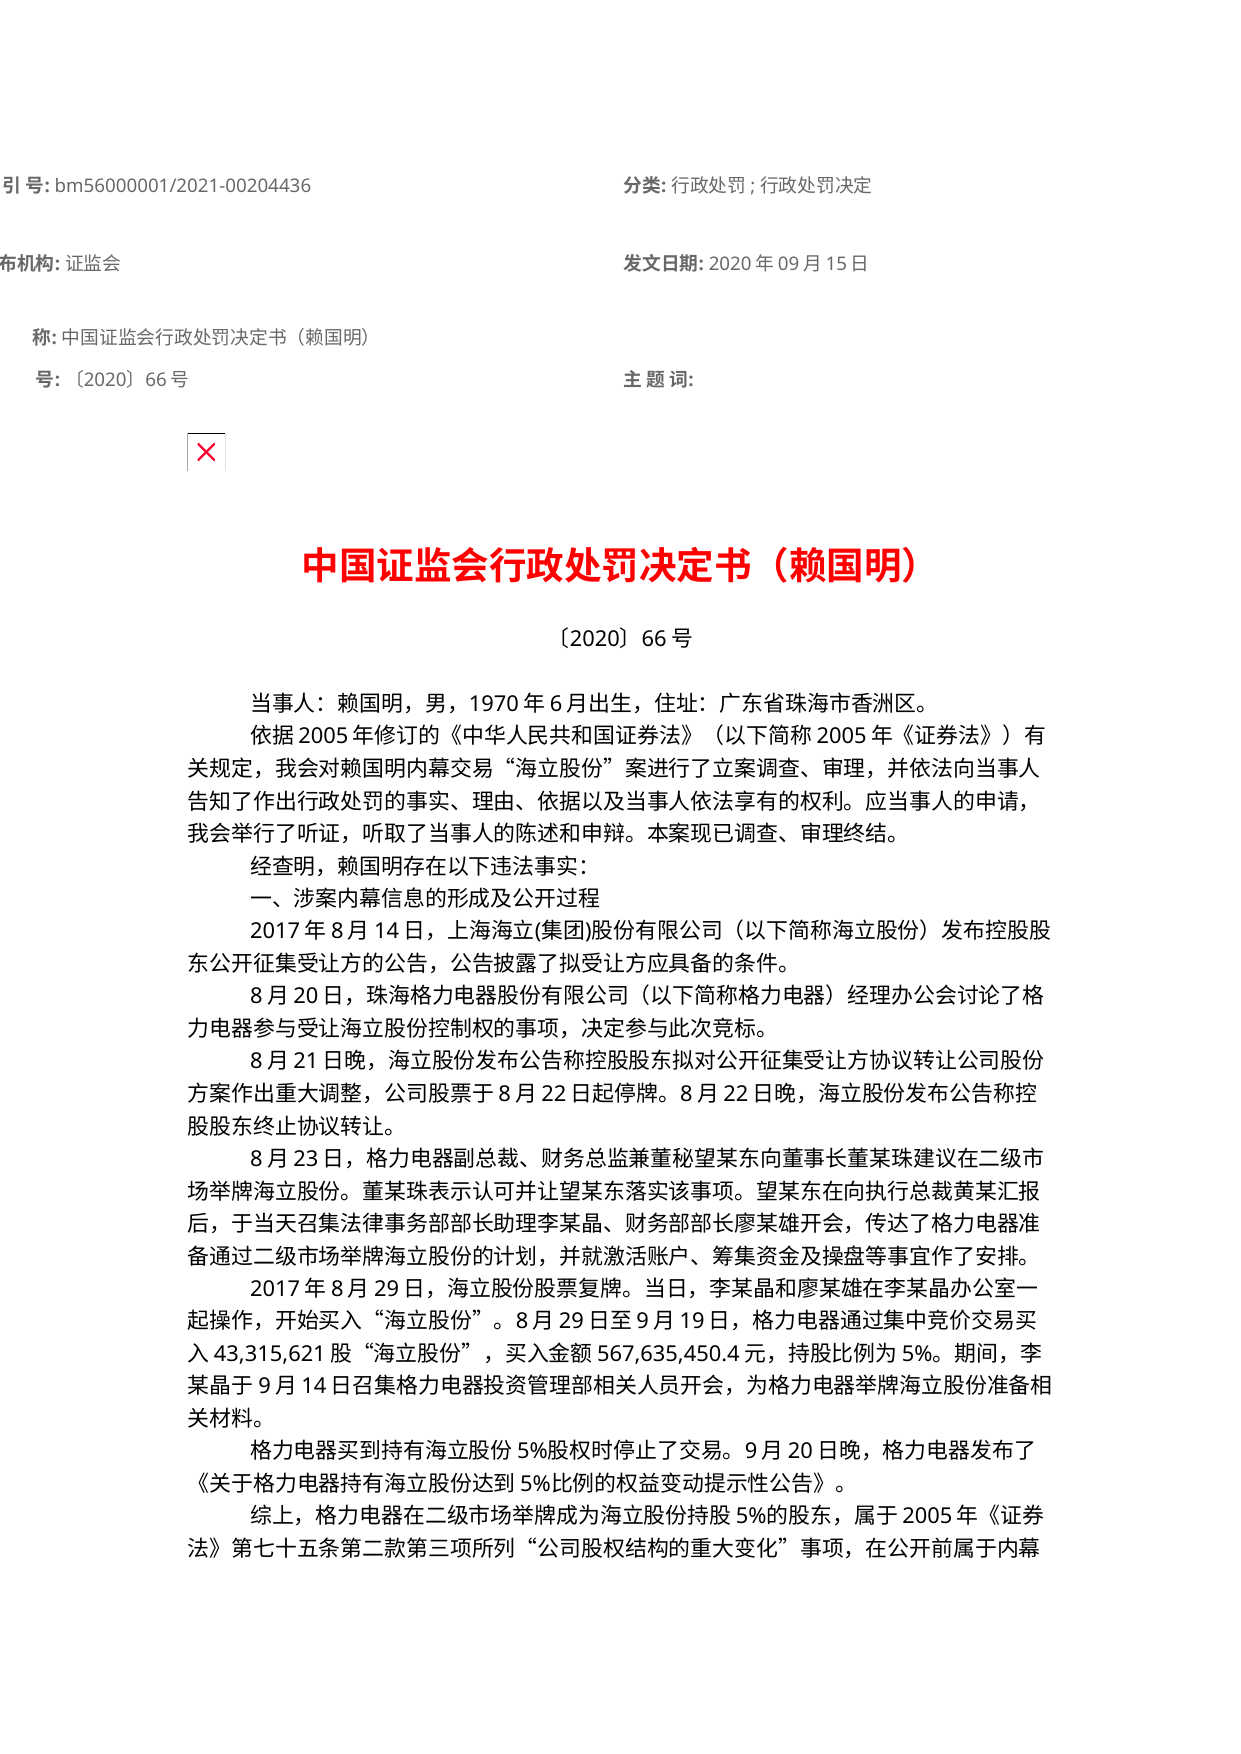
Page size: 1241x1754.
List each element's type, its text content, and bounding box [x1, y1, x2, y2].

table_header [0, 162, 1240, 239]
table_cell [0, 240, 1240, 317]
text 〔2020〕66号 [187, 621, 1053, 653]
text 2017年8月14日，上海海立(集团)股份有限公司（以下简称海立股份）发布控股股东公开征集受让方的公告，公告披露了拟受让方应具备的条件。 [187, 913, 1053, 978]
text 中国证监会行政处罚决定书（赖国明） [187, 498, 1053, 596]
text 依据2005年修订的《中华人民共和国证券法》（以下简称2005年《证券法》）有关规定，我会对赖国明内幕交易“海立股份”案进行了立案调查、审理，并依法向当事人告知了作出行政处罚的事实、理由、依据以及当事人依法享有的权利。应当事人的申请，我会举行了听证，听取了当事人的陈述和申辩。本案现已调查、审理终结。 [187, 718, 1053, 848]
text 经查明，赖国明存在以下违法事实： [187, 848, 1053, 881]
text 格力电器买到持有海立股份5%股权时停止了交易。9月20日晚，格力电器发布了《关于格力电器持有海立股份达到5%比例的权益变动提示性公告》。 [187, 1433, 1053, 1498]
table_cell 名 称: 中国证监会行政处罚决定书（赖国明） [0, 317, 1240, 356]
text 8月23日，格力电器副总裁、财务总监兼董秘望某东向董事长董某珠建议在二级市场举牌海立股份。董某珠表示认可并让望某东落实该事项。望某东在向执行总裁黄某汇报后，于当天召集法律事务部部长助理李某晶、财务部部长廖某雄开会，传达了格力电器准备通过二级市场举牌海立股份的计划，并就激活账户、筹集资金及操盘等事宜作了安排。 [187, 1141, 1053, 1271]
text 8月21日晚，海立股份发布公告称控股股东拟对公开征集受让方协议转让公司股份方案作出重大调整，公司股票于8月22日起停牌。8月22日晚，海立股份发布公告称控股股东终止协议转让。 [187, 1043, 1053, 1141]
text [187, 1498, 1053, 1563]
text 当事人：赖国明，男，1970年6月出生，住址：广东省珠海市香洲区。 [187, 686, 1053, 718]
table_cell [0, 356, 1240, 433]
text 一、涉案内幕信息的形成及公开过程 [187, 881, 1053, 913]
text 8月20日，珠海格力电器股份有限公司（以下简称格力电器）经理办公会讨论了格力电器参与受让海立股份控制权的事项，决定参与此次竞标。 [187, 978, 1053, 1043]
text 2017年8月29日，海立股份股票复牌。当日，李某晶和廖某雄在李某晶办公室一起操作，开始买入“海立股份”。8月29日至9月19日，格力电器通过集中竞价交易买入43,315,621股“海立股份”，买入金额567,635,450.4元，持股比例为5%。期间，李某晶于 9月14日召集格力电器投资管理部相关人员开会，为格力电器举牌海立股份准备相关材料。 [187, 1271, 1053, 1433]
